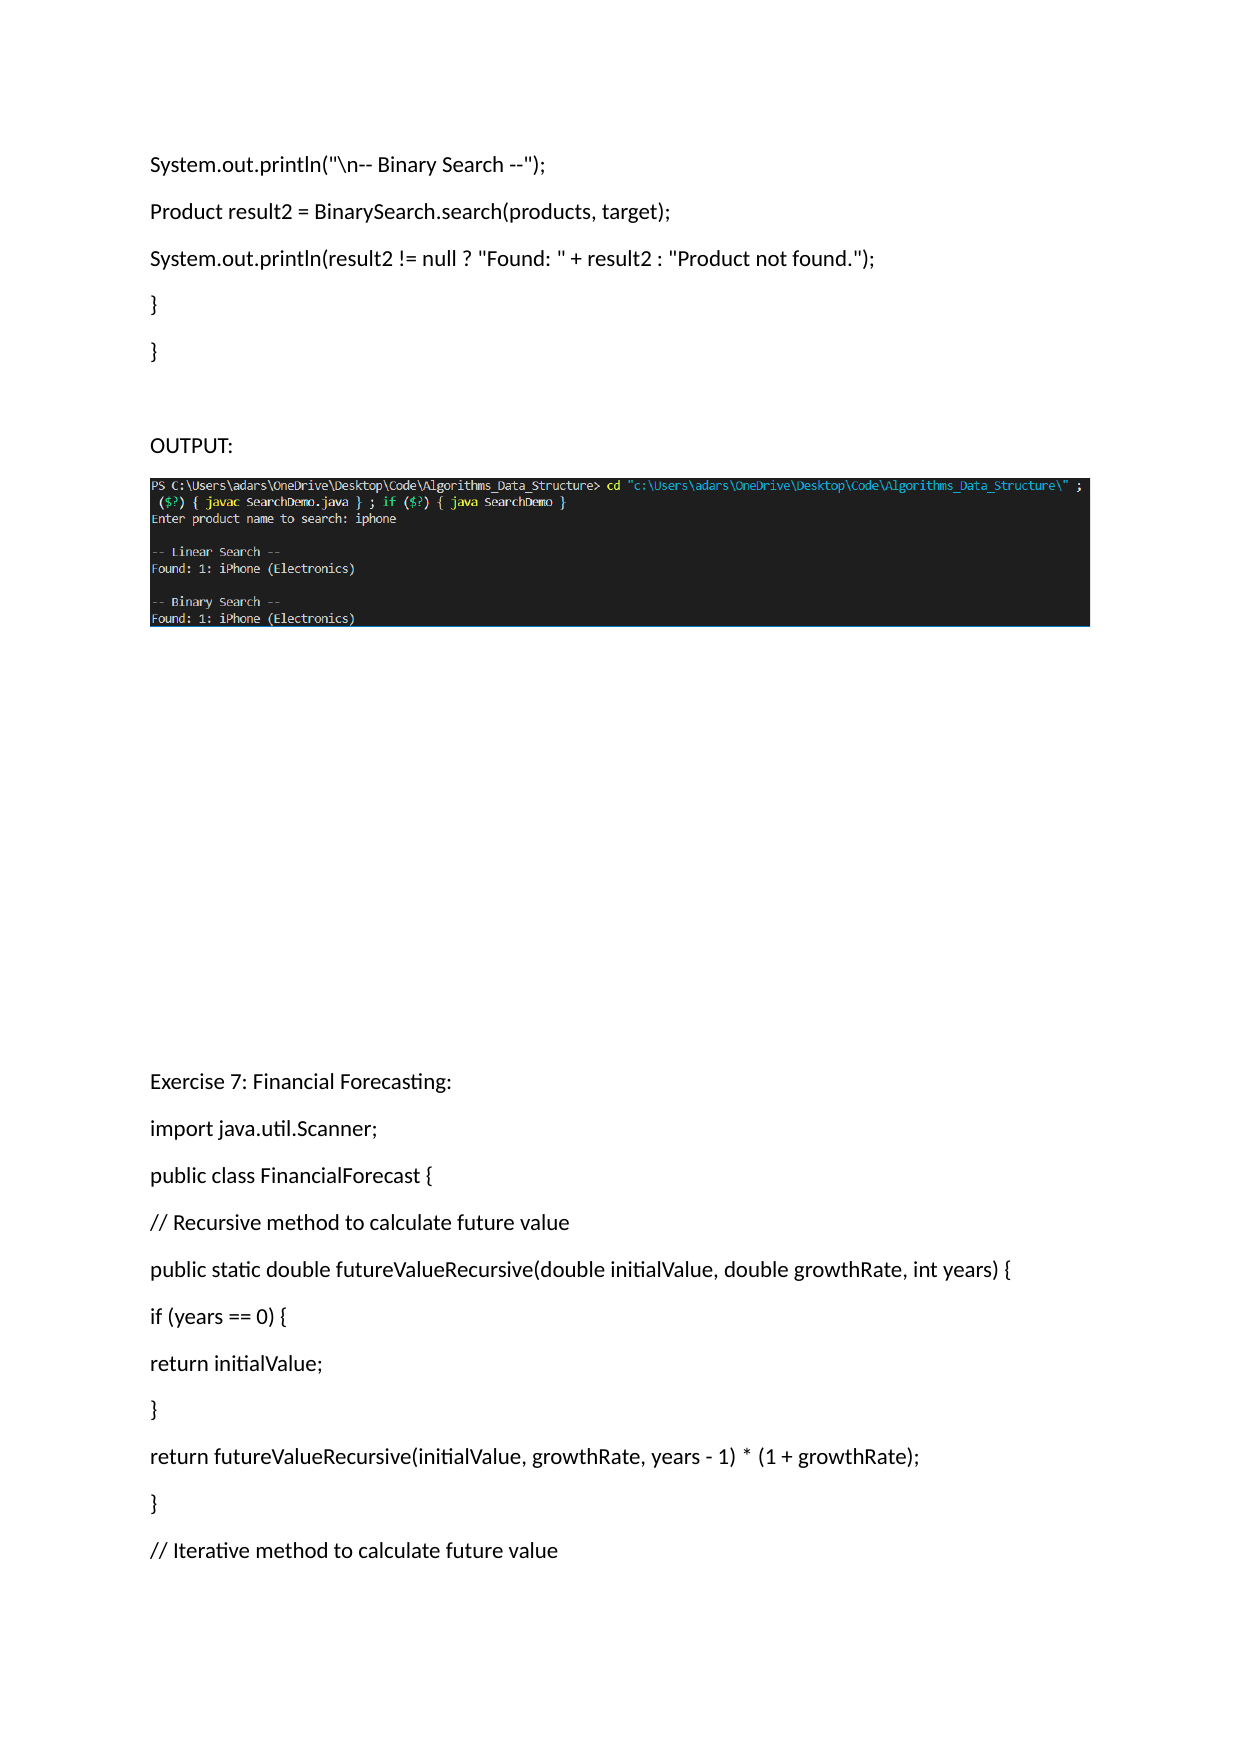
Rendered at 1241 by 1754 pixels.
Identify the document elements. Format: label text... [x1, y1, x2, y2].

text } [150, 1489, 1090, 1517]
text System.out.println("\n-- Binary Search --"); [150, 150, 1090, 178]
text OUTPUT: [150, 431, 1090, 459]
text return futureValueRecursive(initialValue, growthRate, years - 1) * (1 + growthRate); [150, 1442, 1090, 1471]
text Exercise 7: Financial Forecasting: [150, 1067, 1090, 1096]
text if (years == 0) { [150, 1302, 1090, 1330]
text public class FinancialForecast { [150, 1161, 1090, 1189]
text } [150, 337, 1090, 366]
text import java.util.Scanner; [150, 1114, 1090, 1142]
text System.out.println(result2 != null ? "Found: " + result2 : "Product not found."); [150, 244, 1090, 272]
picture [150, 478, 1091, 627]
text public static double futureValueRecursive(double initialValue, double growthRate, int years) { [150, 1255, 1090, 1283]
text // Recursive method to calculate future value [150, 1208, 1090, 1236]
text } [150, 291, 1090, 319]
text // Iterative method to calculate future value [150, 1536, 1090, 1564]
text return initialValue; [150, 1349, 1090, 1377]
text } [150, 1396, 1090, 1424]
text Product result2 = BinarySearch.search(products, target); [150, 197, 1090, 225]
